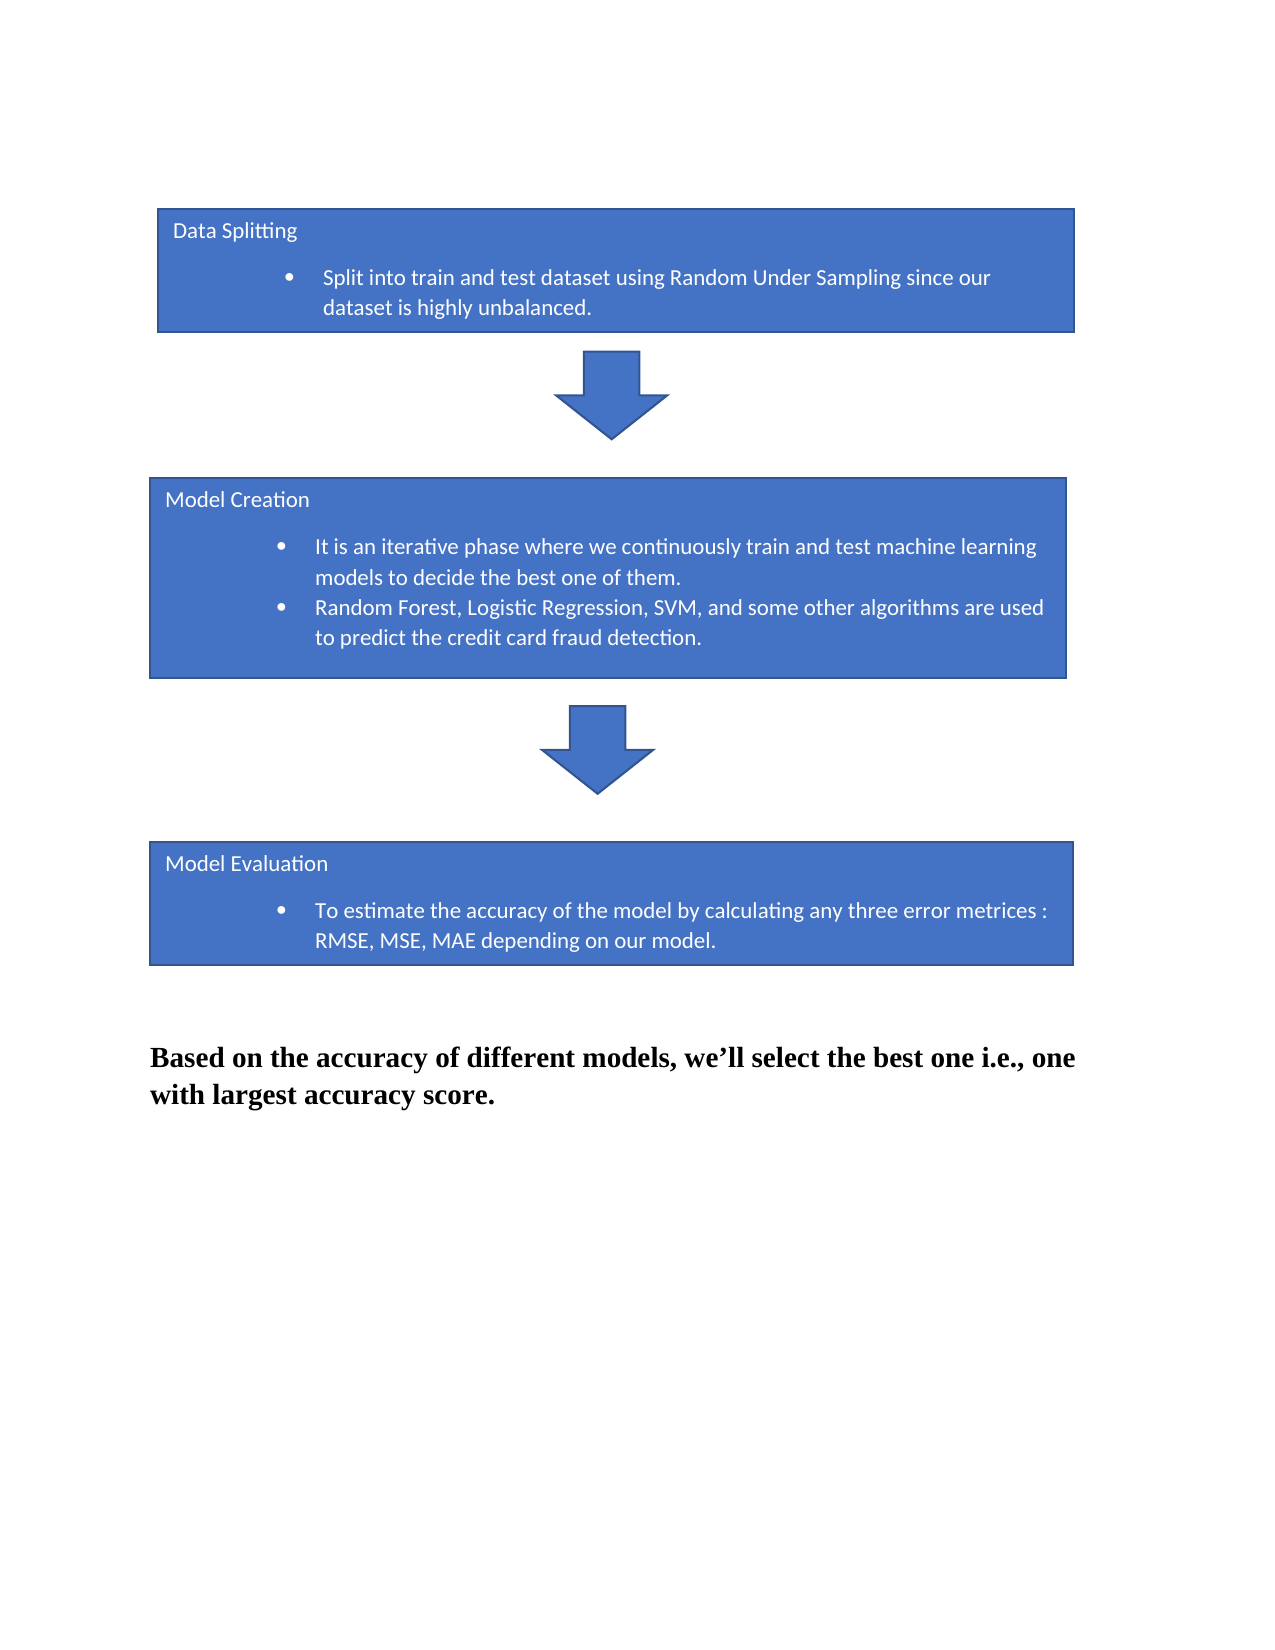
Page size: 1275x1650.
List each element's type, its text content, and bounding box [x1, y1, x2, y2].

text Based on the accuracy of different models, we’ll select the best one i.e., one with largest accuracy score. [150, 1041, 1125, 1110]
